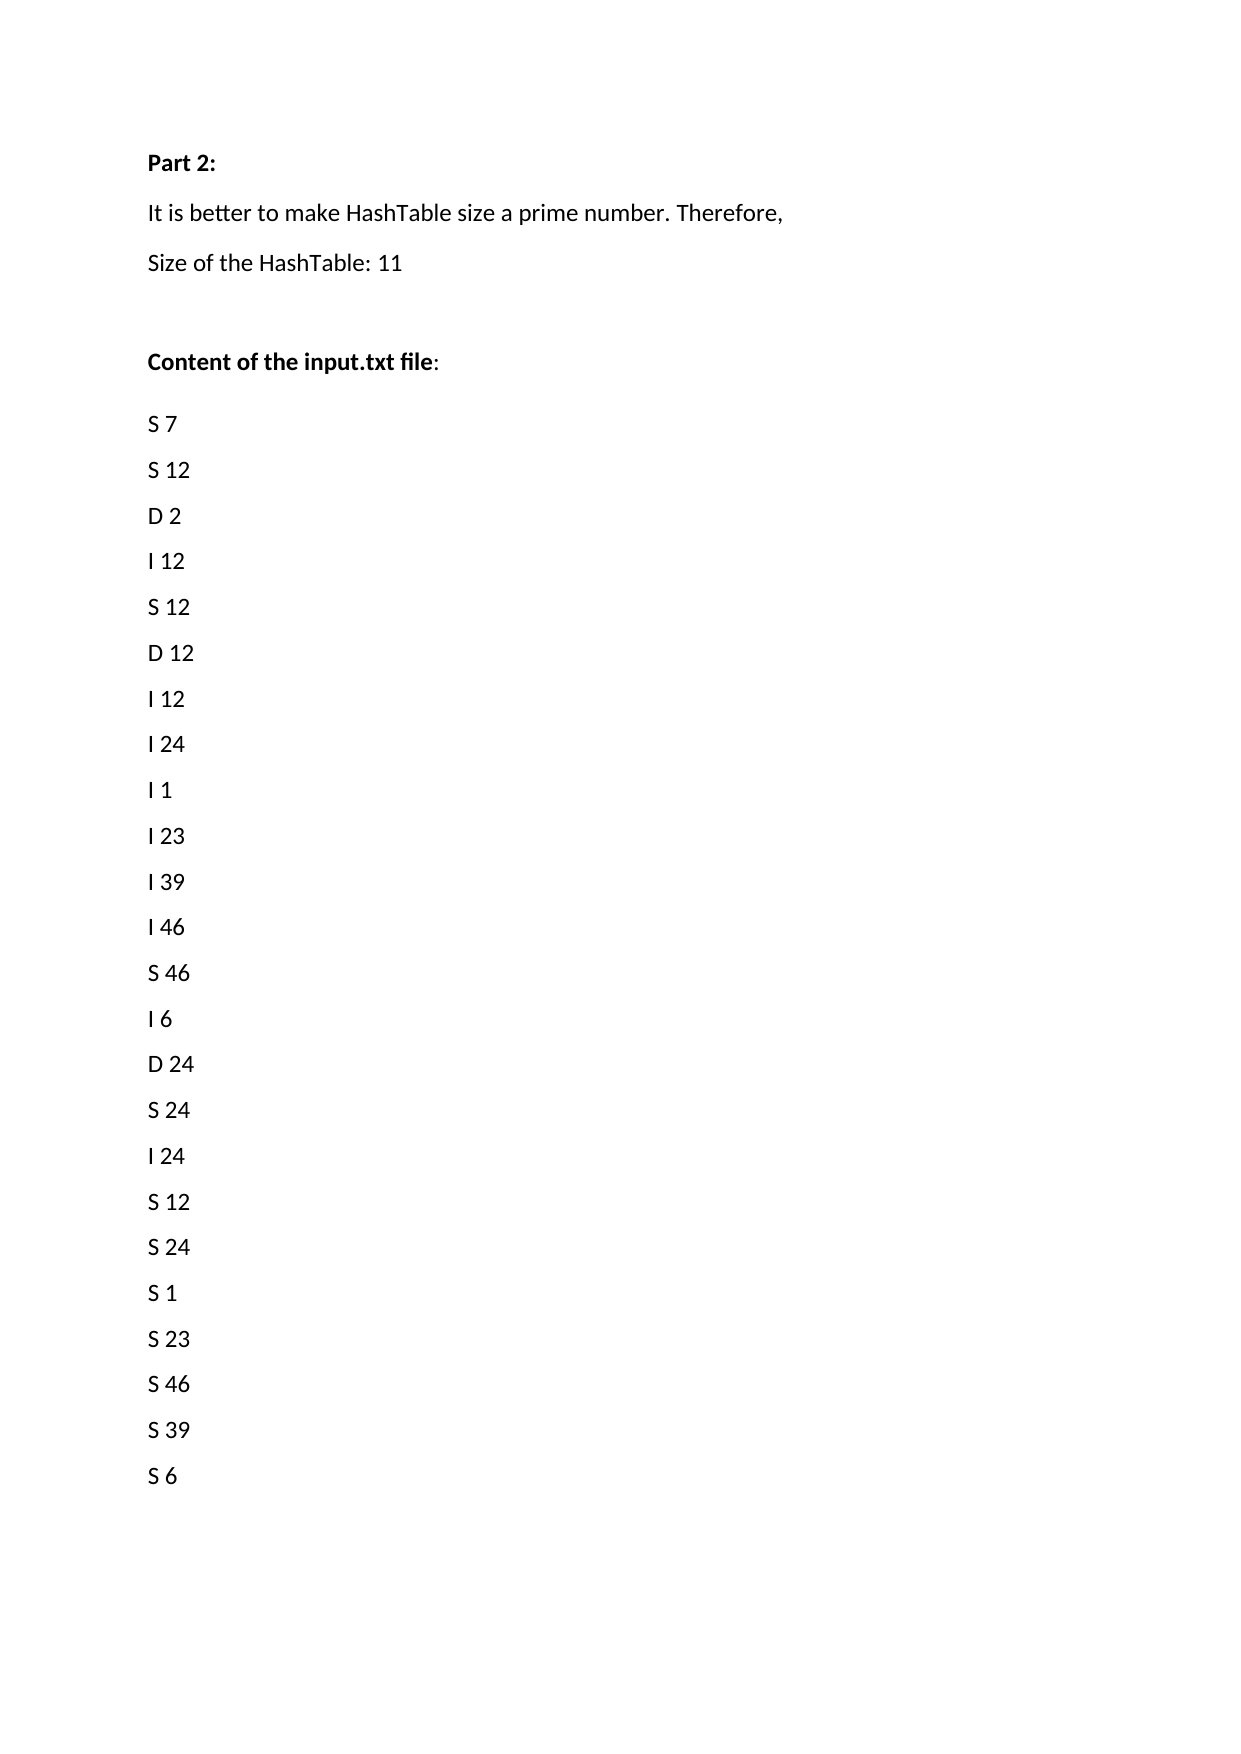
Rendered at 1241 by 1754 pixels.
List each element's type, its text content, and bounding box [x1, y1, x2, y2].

text I 23 [148, 820, 1093, 850]
text S 12 [148, 1186, 1093, 1216]
text I 6 [148, 1003, 1093, 1033]
text Content of the input.txt file: [148, 346, 1093, 376]
text S 12 [148, 591, 1093, 622]
text S 24 [148, 1094, 1093, 1125]
text S 46 [148, 957, 1093, 988]
text I 46 [148, 911, 1093, 942]
text I 39 [148, 866, 1093, 896]
text S 23 [148, 1323, 1093, 1353]
text I 24 [148, 728, 1093, 759]
text I 1 [148, 774, 1093, 805]
text S 46 [148, 1369, 1093, 1399]
text S 7 [148, 408, 1093, 439]
text S 39 [148, 1414, 1093, 1445]
text I 12 [148, 546, 1093, 576]
text I 12 [148, 683, 1093, 713]
text S 6 [148, 1460, 1093, 1491]
text S 1 [148, 1277, 1093, 1308]
text D 12 [148, 637, 1093, 667]
text S 12 [148, 454, 1093, 484]
text S 24 [148, 1231, 1093, 1262]
text Part 2: [148, 148, 1093, 178]
text Size of the HashTable: 11 [148, 247, 1093, 277]
text D 24 [148, 1048, 1093, 1079]
text D 2 [148, 500, 1093, 530]
text It is better to make HashTable size a prime number. Therefore, [148, 197, 1093, 228]
text I 24 [148, 1140, 1093, 1171]
